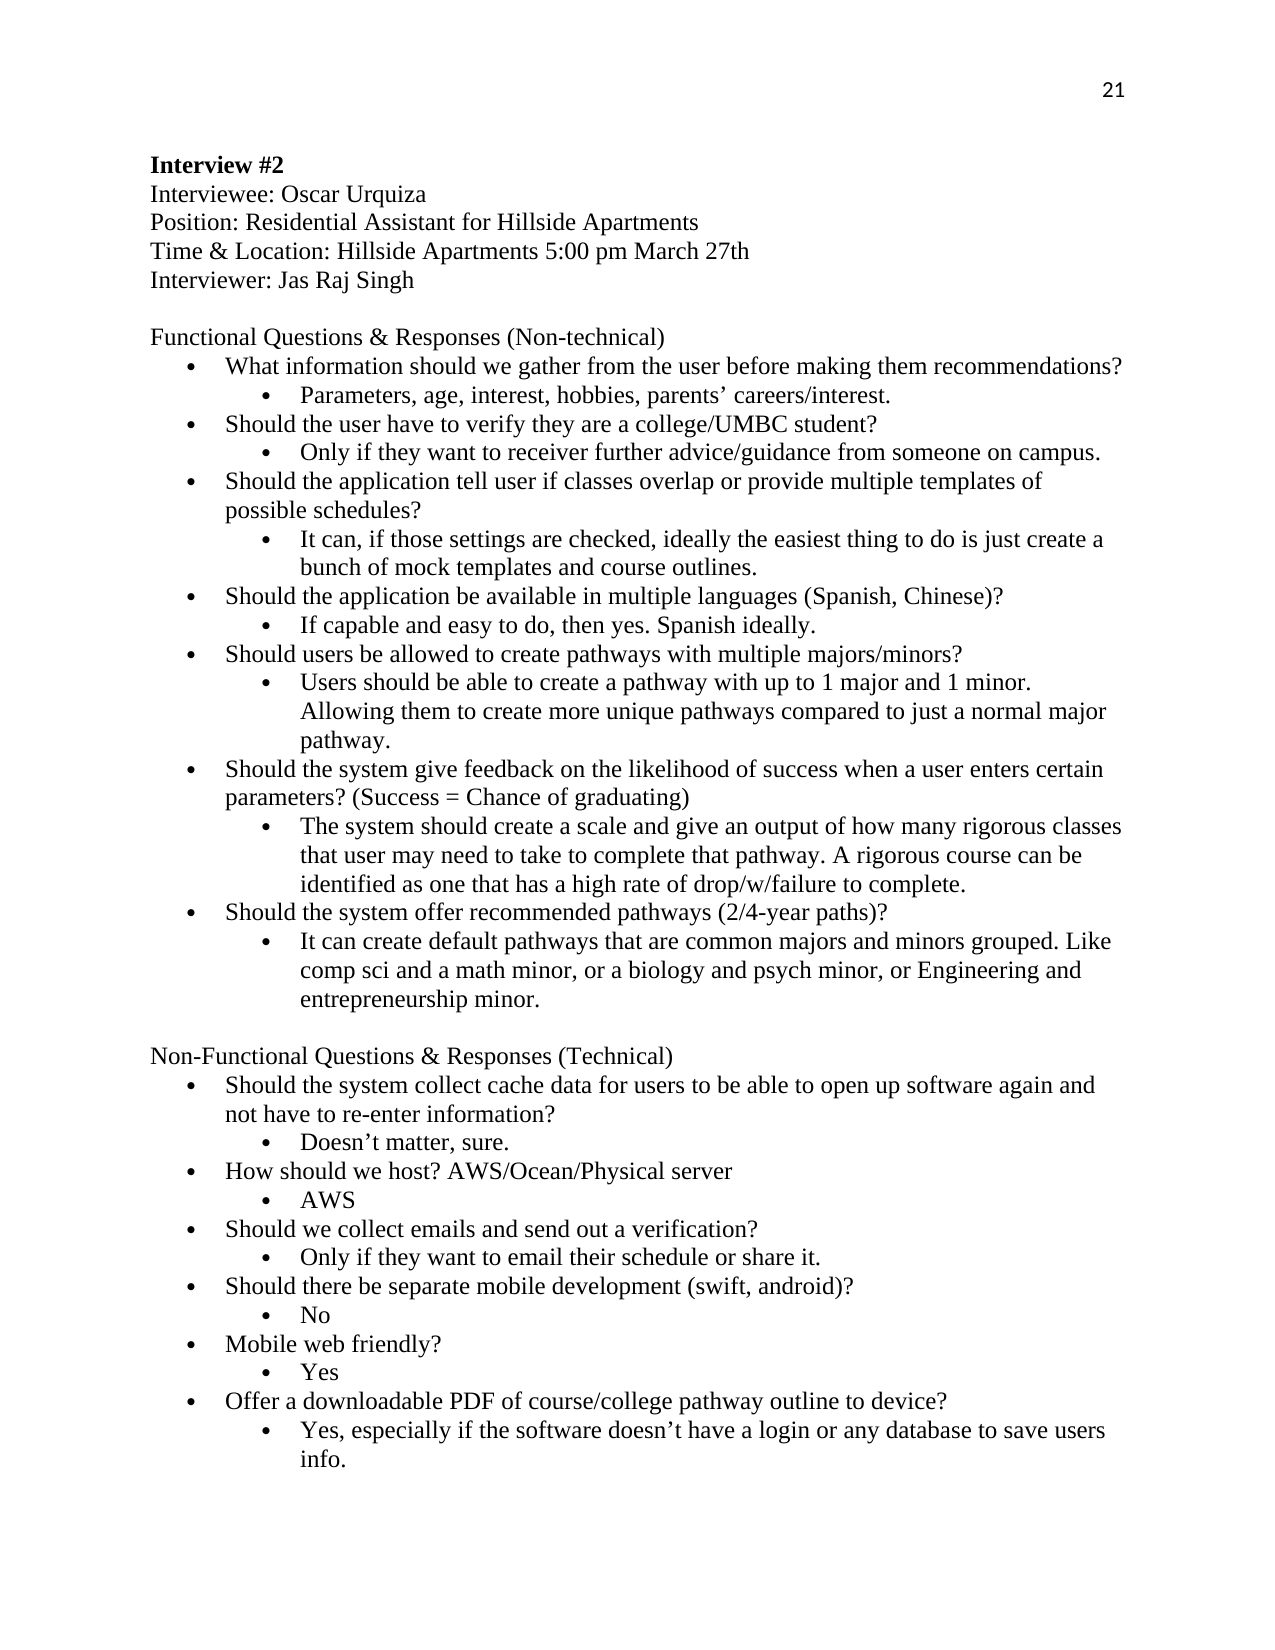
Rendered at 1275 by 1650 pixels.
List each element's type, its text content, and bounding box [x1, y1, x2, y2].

list Should the system collect cache data for users to be able to open up software again and not have to re-enter information? [187, 1070, 1125, 1127]
list Only if they want to email their schedule or share it. [262, 1242, 1125, 1271]
list Should users be allowed to create pathways with multiple majors/minors? [187, 639, 1125, 667]
text Position: Residential Assistant for Hillside Apartments [150, 207, 1125, 236]
text Time & Location: Hillside Apartments 5:00 pm March 27th [150, 236, 1125, 265]
list No [262, 1300, 1125, 1329]
text Functional Questions & Responses (Non-technical) [150, 322, 1125, 351]
list It can, if those settings are checked, ideally the easiest thing to do is just create a bunch of mock templates and course outlines. [262, 524, 1125, 581]
list Mobile web friendly? [187, 1329, 1125, 1357]
list The system should create a scale and give an output of how many rigorous classes that user may need to take to complete that pathway. A rigorous course can be identified as one that has a high rate of drop/w/failure to complete. [262, 811, 1125, 897]
list Users should be able to create a pathway with up to 1 major and 1 minor. Allowing them to create more unique pathways compared to just a normal major pathway. [262, 667, 1125, 754]
list Should we collect emails and send out a verification? [187, 1214, 1125, 1242]
list Offer a downloadable PDF of course/college pathway outline to device? [187, 1386, 1125, 1415]
list Should the system give feedback on the likelihood of success when a user enters certain parameters? (Success = Chance of graduating) [187, 754, 1125, 811]
text Non-Functional Questions & Responses (Technical) [150, 1041, 1125, 1070]
list Should the application tell user if classes overlap or provide multiple templates of possible schedules? [187, 466, 1125, 524]
list Should the application be available in multiple languages (Spanish, Chinese)? [187, 581, 1125, 610]
list What information should we gather from the user before making them recommendations? [187, 351, 1125, 380]
list Should the user have to verify they are a college/UMBC student? [187, 409, 1125, 437]
list Doesn’t matter, sure. [262, 1127, 1125, 1156]
list How should we host? AWS/Ocean/Physical server [187, 1156, 1125, 1185]
list Should there be separate mobile development (swift, android)? [187, 1271, 1125, 1300]
list AWS [262, 1185, 1125, 1214]
list If capable and easy to do, then yes. Spanish ideally. [262, 610, 1125, 639]
list Should the system offer recommended pathways (2/4-year paths)? [187, 897, 1125, 926]
list Parameters, age, interest, hobbies, parents’ careers/interest. [262, 380, 1125, 409]
list Yes [262, 1357, 1125, 1386]
text Interviewer: Jas Raj Singh [150, 265, 1125, 294]
list Yes, especially if the software doesn’t have a login or any database to save users info. [262, 1415, 1125, 1472]
text Interview #2 [150, 150, 1125, 179]
list Only if they want to receiver further advice/guidance from someone on campus. [262, 437, 1125, 466]
text Interviewee: Oscar Urquiza [150, 179, 1125, 207]
list It can create default pathways that are common majors and minors grouped. Like comp sci and a math minor, or a biology and psych minor, or Engineering and entrepreneurship minor. [262, 926, 1125, 1012]
